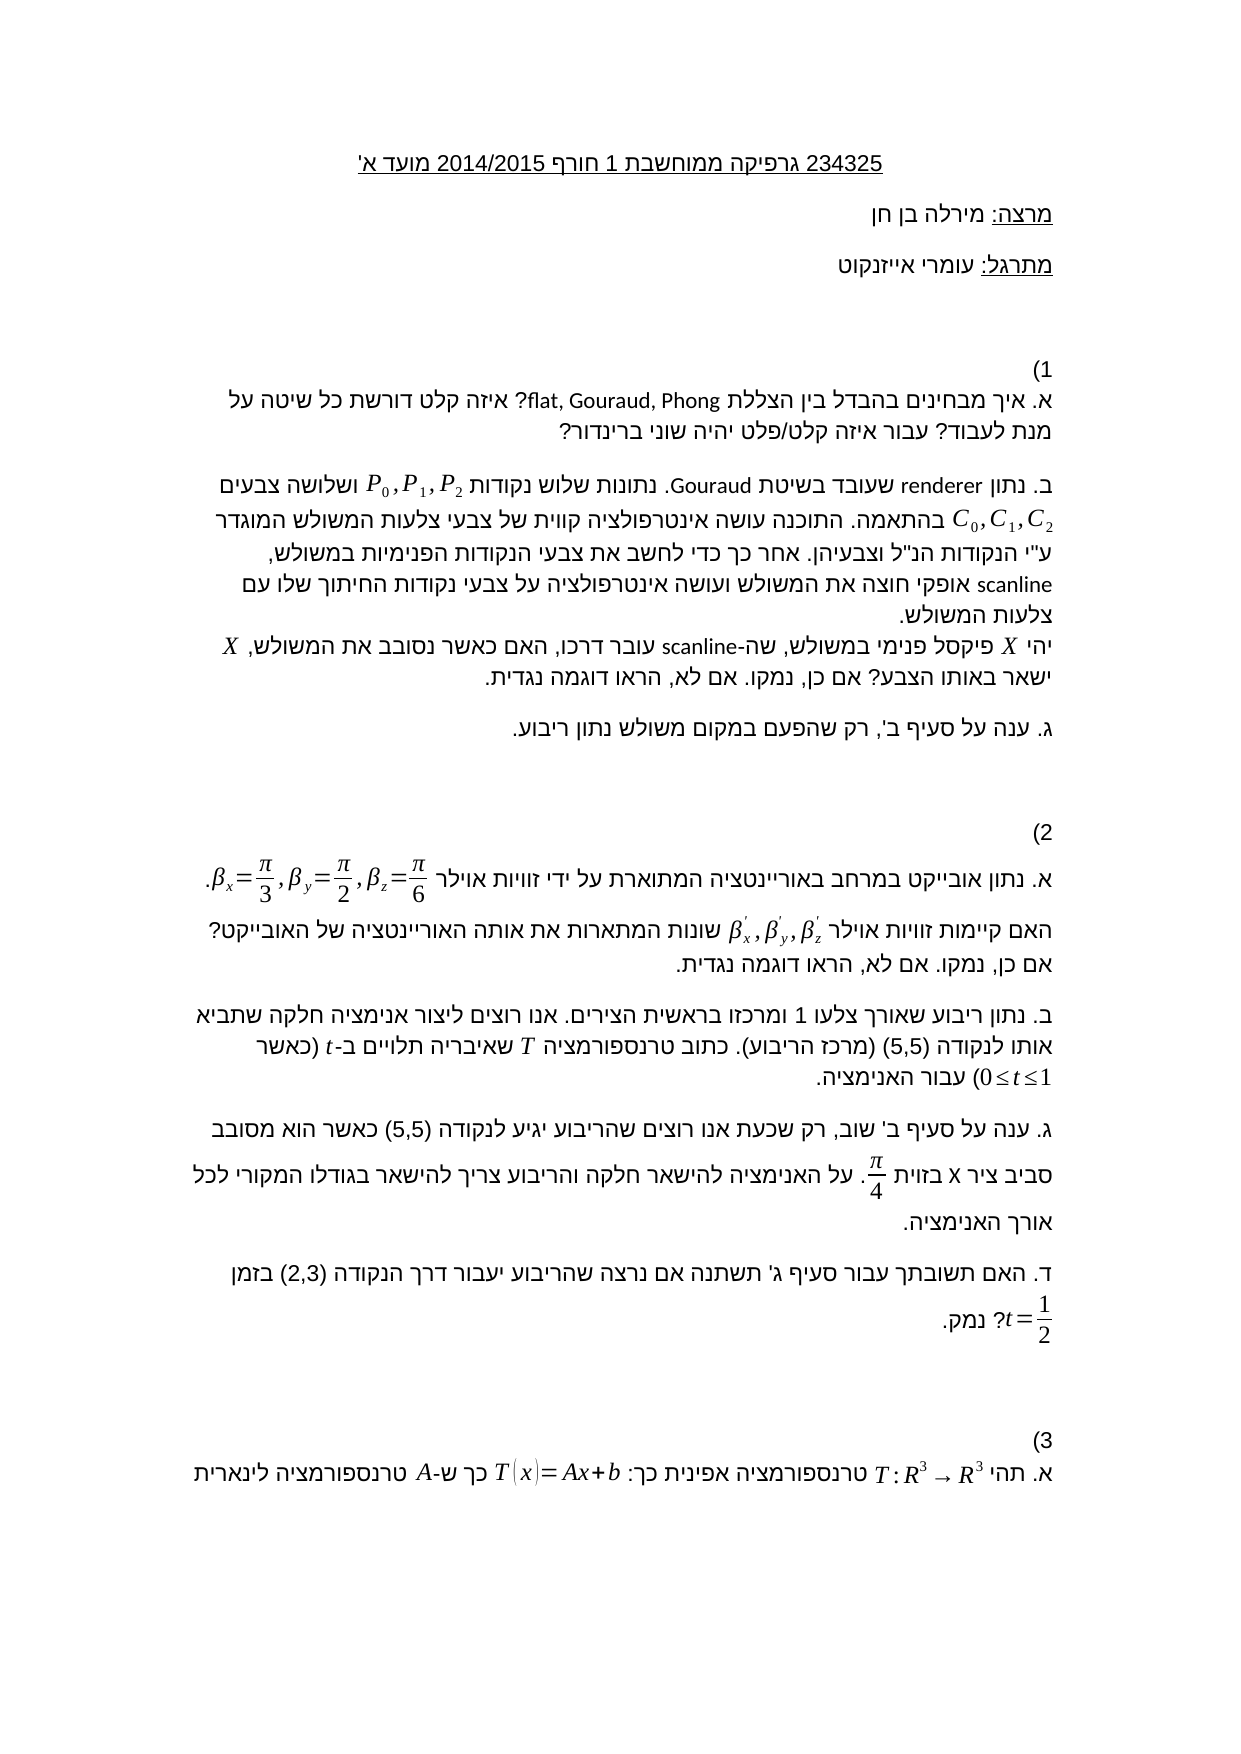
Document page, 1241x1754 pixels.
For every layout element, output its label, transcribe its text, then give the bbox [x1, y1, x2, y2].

text 234325 גרפיקה ממוחשבת 1 חורף 2014/2015 מועד א' [187, 150, 1053, 176]
text ב. נתון ריבוע שאורך צלעו 1 ומרכזו בראשית הצירים. אנו רוצים ליצור אנימציה חלקה שתביא אותו לנקודה (5,5) (מרכז הריבוע). כתוב טרנספורמציה שאיבריה תלויים ב- (כאשר ) עבור האנימציה. [187, 1002, 1053, 1091]
text ד. האם תשובתך עבור סעיף ג' תשתנה אם נרצה שהריבוע יעבור דרך הנקודה (2,3) בזמן ? נמק. [187, 1260, 1053, 1349]
text 2) א. נתון אובייקט במרחב באוריינטציה המתוארת על ידי זוויות אוילר . האם קיימות זוויות אוילר שונות המתארות את אותה האוריינטציה של האובייקט? אם כן, נמקו. אם לא, הראו דוגמה נגדית. [187, 819, 1053, 977]
text 1) א. איך מבחינים בהבדל בין הצללת flat, Gouraud, Phong? איזה קלט דורשת כל שיטה על מנת לעבוד? עבור איזה קלט/פלט יהיה שוני ברינדור? [187, 356, 1053, 444]
text ב. נתון renderer שעובד בשיטת Gouraud. נתונות שלוש נקודות ושלושה צבעים בהתאמה. התוכנה עושה אינטרפולציה קווית של צבעי צלעות המשולש המוגדר ע"י הנקודות הנ"ל וצבעיהן. אחר כך כדי לחשב את צבעי הנקודות הפנימיות במשולש, scanline אופקי חוצה את המשולש ועושה אינטרפולציה על צבעי נקודות החיתוך שלו עם צלעות המשולש. יהי פיקסל פנימי במשולש, שה-scanline עובר דרכו, האם כאשר נסובב את המשולש, ישאר באותו הצבע? אם כן, נמקו. אם לא, הראו דוגמה נגדית. [187, 469, 1053, 691]
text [187, 1427, 1053, 1488]
text מתרגל: עומרי אייזנקוט [187, 252, 1053, 278]
text ג. ענה על סעיף ב', רק שהפעם במקום משולש נתון ריבוע. [187, 715, 1053, 742]
text ג. ענה על סעיף ב' שוב, רק שכעת אנו רוצים שהריבוע יגיע לנקודה (5,5) כאשר הוא מסובב סביב ציר X בזוית . על האנימציה להישאר חלקה והריבוע צריך להישאר בגודלו המקורי לכל אורך האנימציה. [187, 1116, 1053, 1235]
text מרצה: מירלה בן חן [187, 201, 1053, 227]
